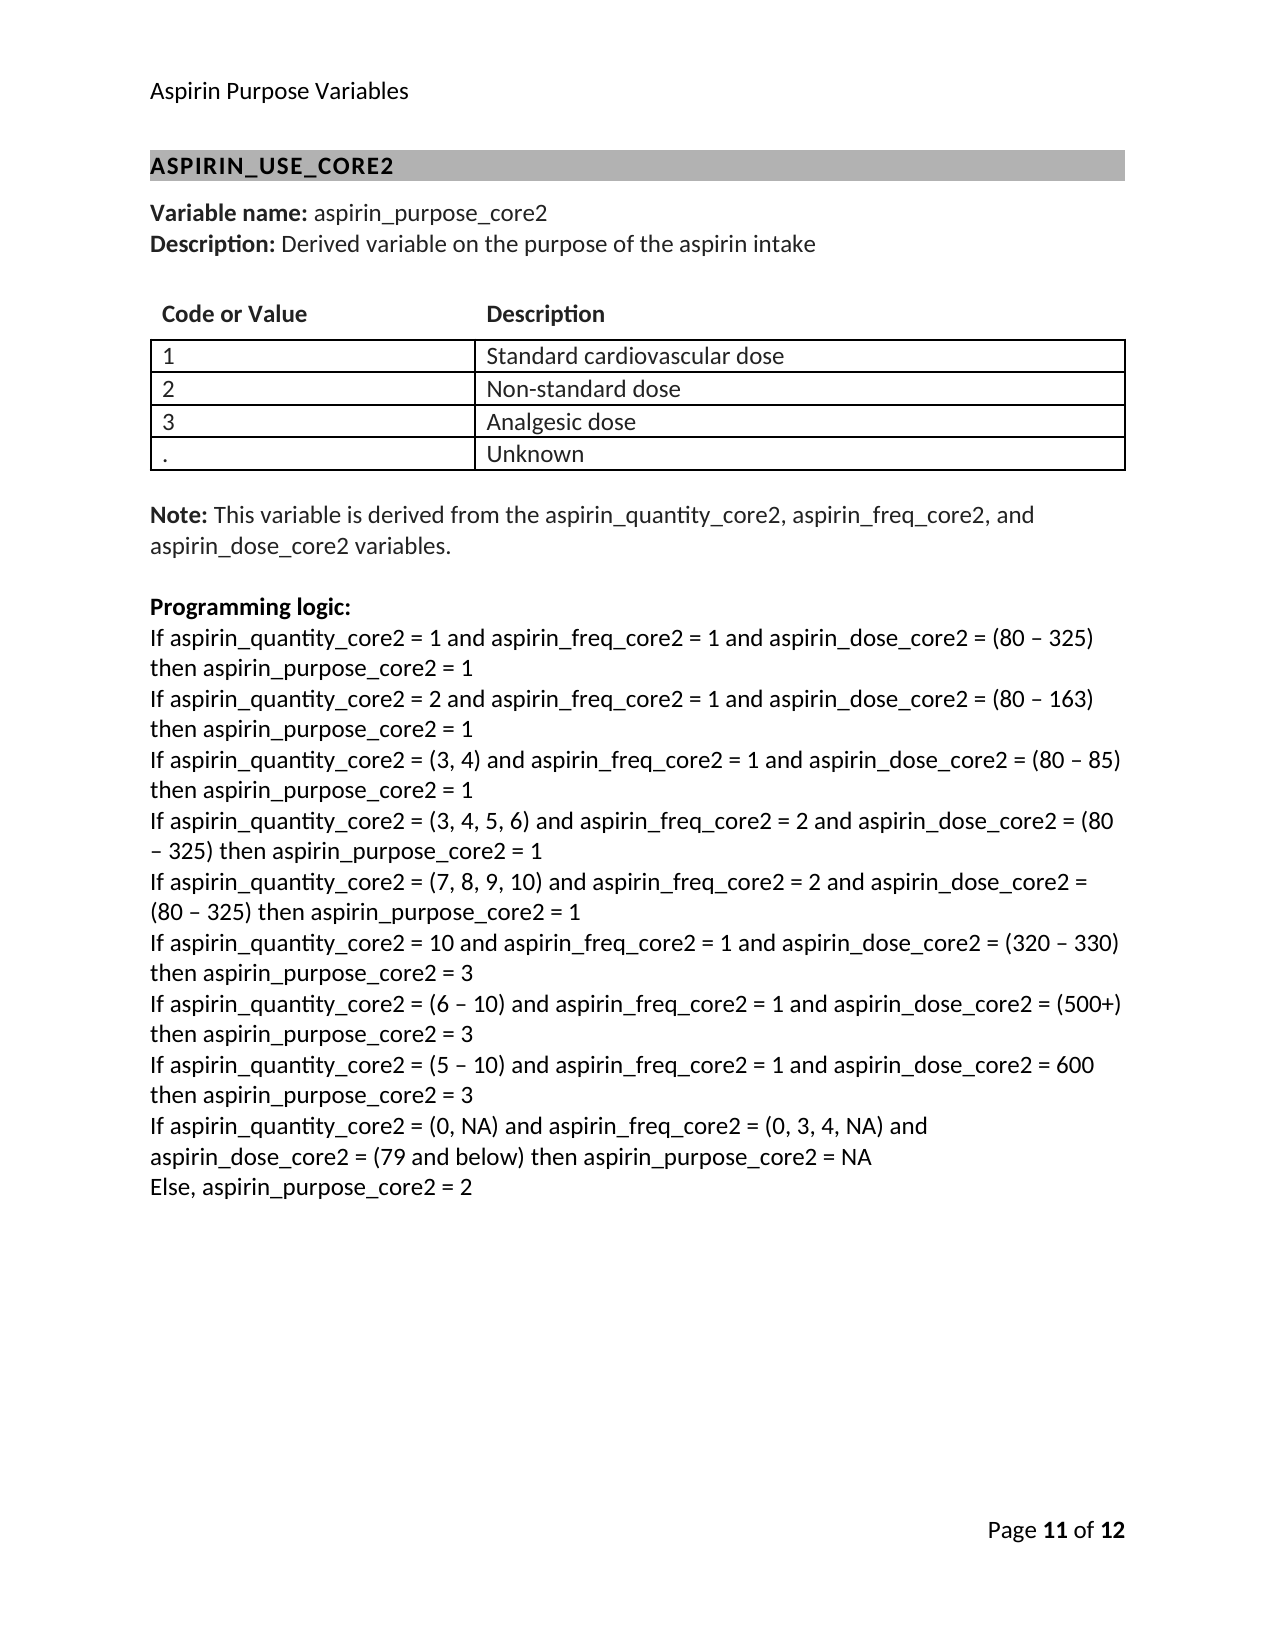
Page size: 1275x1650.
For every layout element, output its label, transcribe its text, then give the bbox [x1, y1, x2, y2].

table_header Code or Value [151, 289, 475, 338]
text If aspirin_quantity_core2 = 2 and aspirin_freq_core2 = 1 and aspirin_dose_core2 = (80 – 163) then aspirin_purpose_core2 = 1 [150, 683, 1125, 744]
table_cell 3 [152, 406, 474, 436]
table_cell Analgesic dose [476, 406, 1124, 436]
table_cell Standard cardiovascular dose [476, 341, 1124, 371]
text If aspirin_quantity_core2 = (7, 8, 9, 10) and aspirin_freq_core2 = 2 and aspirin_dose_core2 = (80 – 325) then aspirin_purpose_core2 = 1 [150, 866, 1125, 927]
text If aspirin_quantity_core2 = (3, 4, 5, 6) and aspirin_freq_core2 = 2 and aspirin_dose_core2 = (80 – 325) then aspirin_purpose_core2 = 1 [150, 805, 1125, 866]
text If aspirin_quantity_core2 = (3, 4) and aspirin_freq_core2 = 1 and aspirin_dose_core2 = (80 – 85) then aspirin_purpose_core2 = 1 [150, 744, 1125, 805]
table_cell Unknown [476, 438, 1124, 469]
text Else, aspirin_purpose_core2 = 2 [150, 1171, 1125, 1202]
text If aspirin_quantity_core2 = 10 and aspirin_freq_core2 = 1 and aspirin_dose_core2 = (320 – 330) then aspirin_purpose_core2 = 3 [150, 927, 1125, 988]
table_cell . [152, 438, 474, 469]
table_cell 2 [152, 373, 474, 404]
text Note: This variable is derived from the aspirin_quantity_core2, aspirin_freq_core2, and aspirin_dose_core2 variables. [150, 500, 1125, 561]
text Variable name: aspirin_purpose_core2 [150, 197, 1125, 228]
text If aspirin_quantity_core2 = (6 – 10) and aspirin_freq_core2 = 1 and aspirin_dose_core2 = (500+) then aspirin_purpose_core2 = 3 [150, 988, 1125, 1049]
text Programming logic: [150, 591, 1125, 622]
table_header Description [475, 289, 1125, 338]
table_cell Non-standard dose [476, 373, 1124, 404]
text If aspirin_quantity_core2 = (0, NA) and aspirin_freq_core2 = (0, 3, 4, NA) and aspirin_dose_core2 = (79 and below) then aspirin_purpose_core2 = NA [150, 1110, 1125, 1171]
text If aspirin_quantity_core2 = 1 and aspirin_freq_core2 = 1 and aspirin_dose_core2 = (80 – 325) then aspirin_purpose_core2 = 1 [150, 622, 1125, 683]
text Description: Derived variable on the purpose of the aspirin intake [150, 228, 1125, 258]
text ASPIRIN_USE_CORE2 [150, 150, 1125, 181]
text If aspirin_quantity_core2 = (5 – 10) and aspirin_freq_core2 = 1 and aspirin_dose_core2 = 600 then aspirin_purpose_core2 = 3 [150, 1049, 1125, 1110]
table_cell 1 [152, 341, 474, 371]
